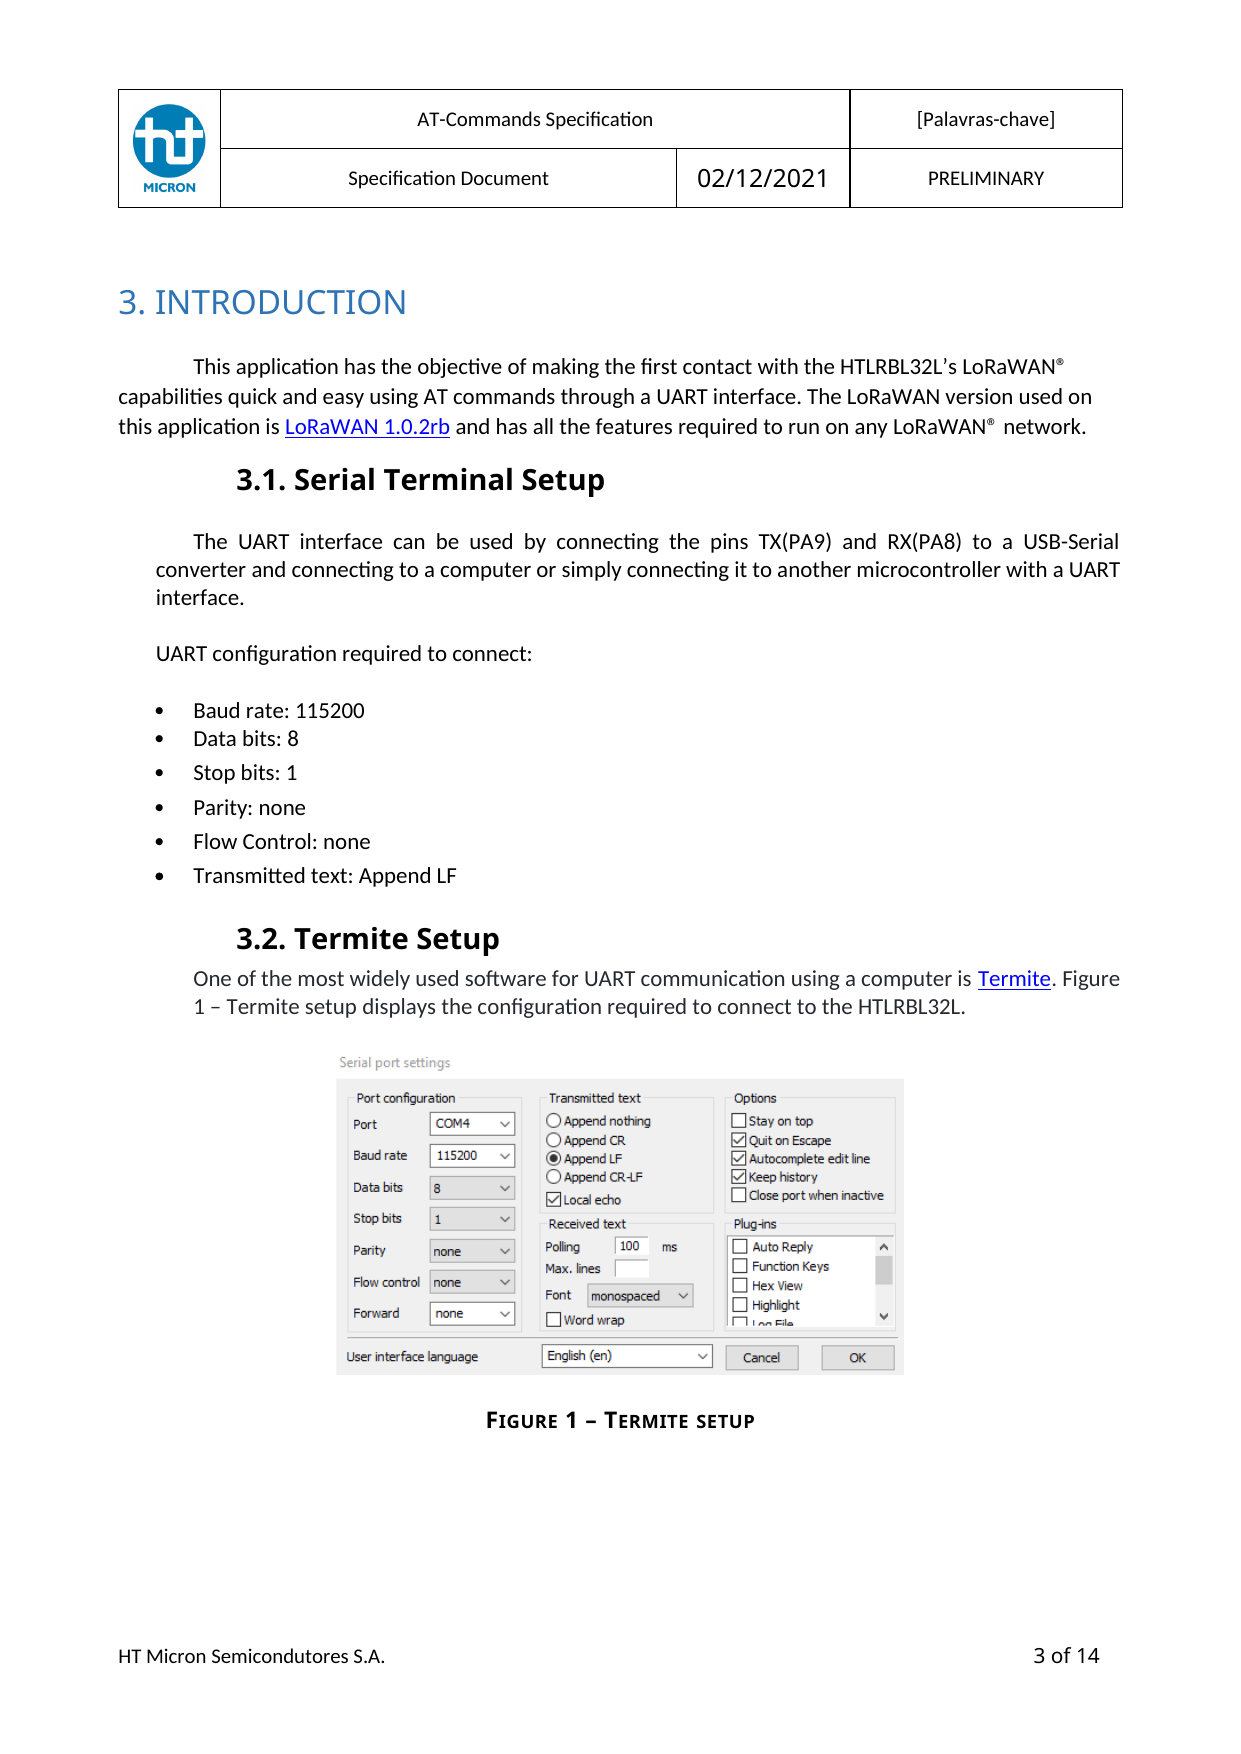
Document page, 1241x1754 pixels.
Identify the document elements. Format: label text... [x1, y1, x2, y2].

text This application has the objective of making the first contact with the HTLRBL32L’s LoRaWAN® capabilities quick and easy using AT commands through a UART interface. The LoRaWAN version used on this application is LoRaWAN 1.0.2rb and has all the features required to run on any LoRaWAN® network. [118, 352, 1122, 440]
picture [336, 1049, 904, 1375]
list Parity: none [156, 793, 1122, 821]
list Stop bits: 1 [156, 758, 1122, 787]
list Data bits: 8 [156, 724, 1122, 752]
text One of the most widely used software for UART communication using a computer is Termite. Figure 1 – Termite setup displays the configuration required to connect to the HTLRBL32L. [193, 964, 1122, 1021]
list Flow Control: none [156, 827, 1122, 855]
text UART configuration required to connect: [156, 639, 1122, 667]
picture [132, 145, 206, 193]
subtitle Termite Setup [236, 918, 1122, 958]
picture [132, 103, 206, 164]
text The UART interface can be used by connecting the pins TX(PA9) and RX(PA8) to a USB-Serial converter and connecting to a computer or simply connecting it to another microcontroller with a UART interface. [156, 527, 1122, 611]
list Baud rate: 115200 [156, 696, 1122, 724]
subtitle Introduction [118, 278, 1122, 324]
subtitle Serial Terminal Setup [236, 459, 1122, 499]
list Transmitted text: Append LF [156, 861, 1122, 889]
